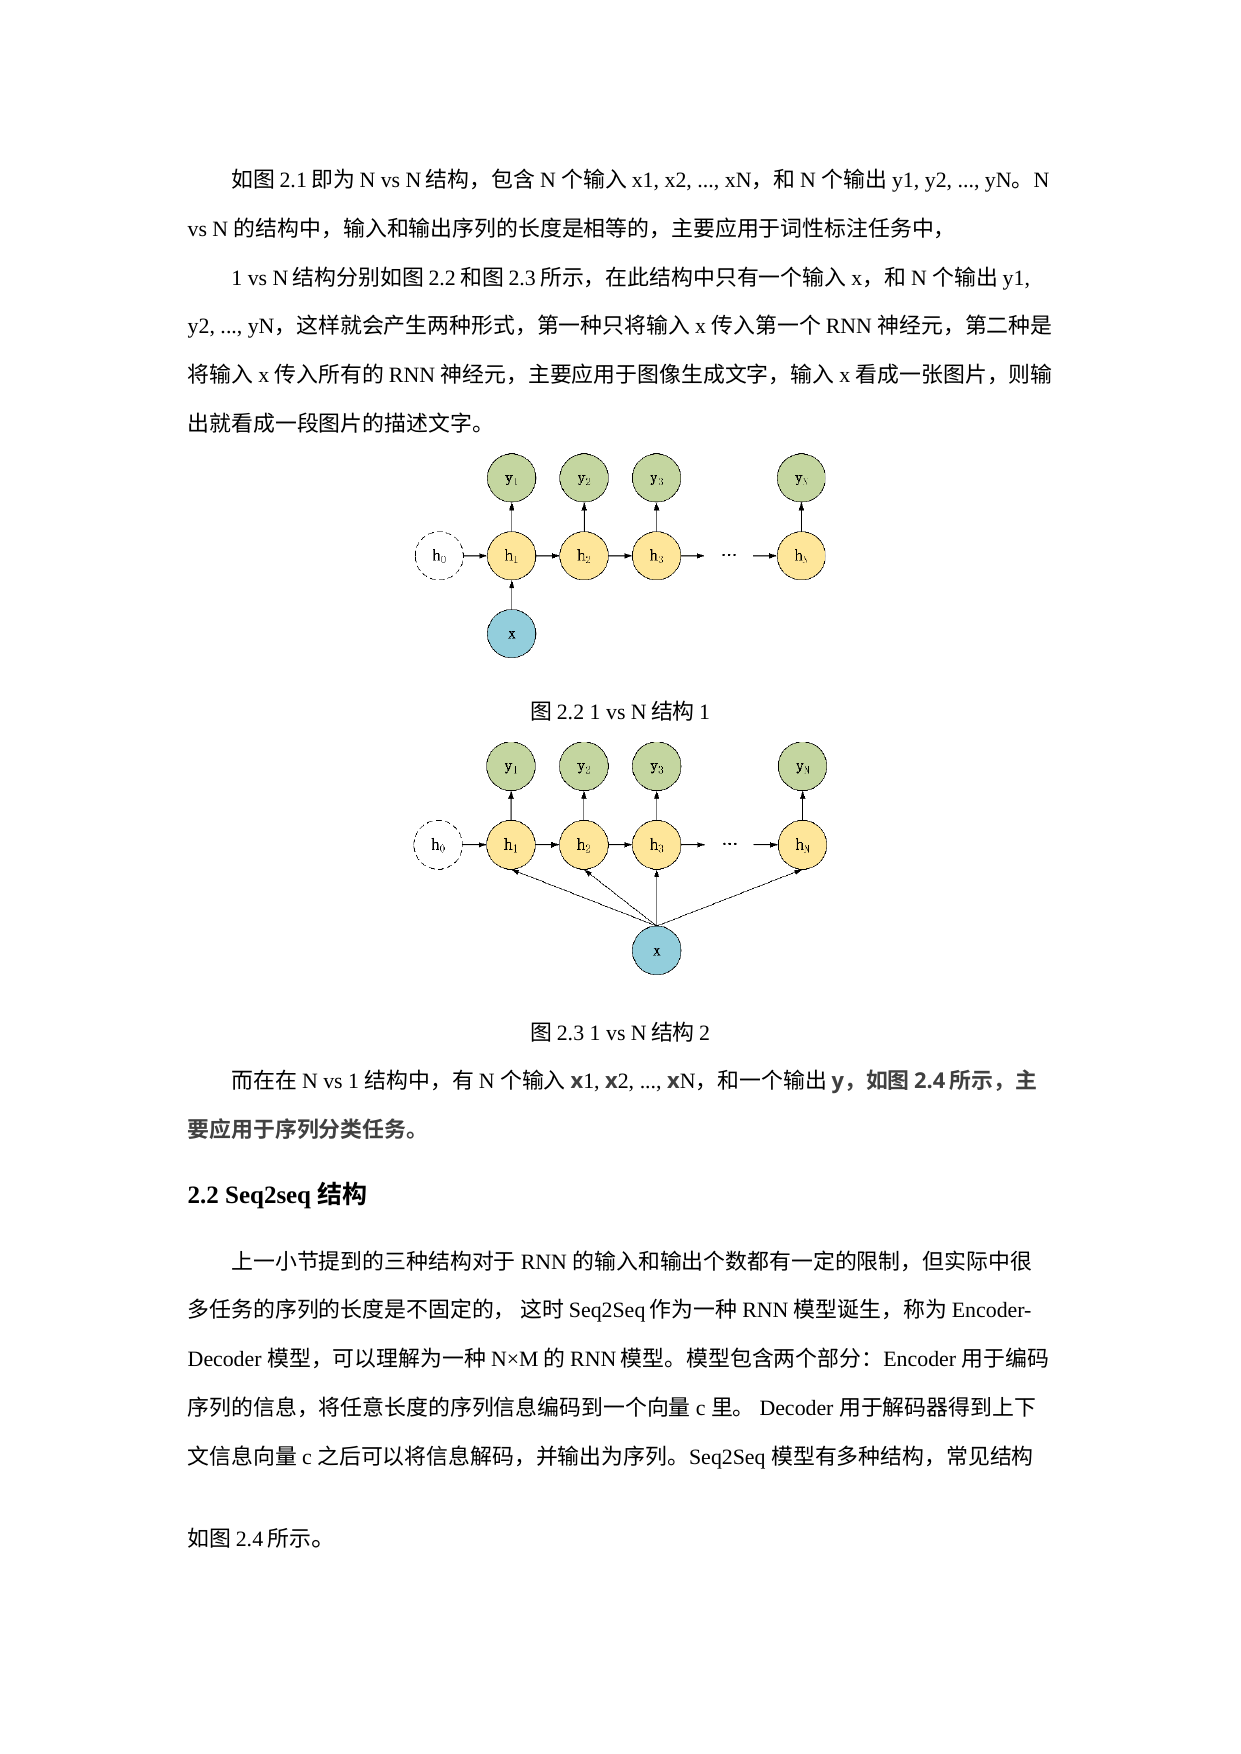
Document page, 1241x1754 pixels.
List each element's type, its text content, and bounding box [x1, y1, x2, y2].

text 图2.3 1 vs N结构2 [187, 1015, 1053, 1047]
text 上一小节提到的三种结构对于 RNN 的输入和输出个数都有一定的限制，但实际中很多任务的序列的长度是不固定的， 这时Seq2Seq作为一种 RNN 模型诞生，称为 Encoder-Decoder 模型，可以理解为一种 N×M 的RNN模型。模型包含两个部分：Encoder 用于编码序列的信息，将任意长度的序列信息编码到一个向量 c 里。 Decoder 用于解码器得到上下文信息向量 c 之后可以将信息解码，并输出为序列。Seq2Seq 模型有多种结构，常见结构如图2.4所示。 [187, 1243, 1053, 1568]
text 图2.2 1 vs N结构1 [187, 694, 1053, 726]
subtitle 2.2 Seq2seq 结构 [187, 1160, 1053, 1225]
picture [414, 453, 826, 658]
text 如图2.1即为N vs N结构，包含 N 个输入 x1, x2, ..., xN，和 N 个输出 y1, y2, ..., yN。N vs N 的结构中，输入和输出序列的长度是相等的，主要应用于词性标注任务中， [187, 162, 1053, 243]
text 1 vs N结构分别如图2.2和图2.3所示，在此结构中只有一个输入 x，和 N 个输出 y1, y2, ..., yN，这样就会产生两种形式，第一种只将输入 x 传入第一个 RNN 神经元，第二种是将输入 x 传入所有的 RNN 神经元，主要应用于图像生成文字，输入 x 看成一张图片，则输出就看成一段图片的描述文字。 [187, 259, 1053, 438]
picture [413, 742, 827, 975]
text 而在在 N vs 1 结构中，有 N 个输入 x1, x2, ..., xN，和一个输出 y，如图2.4所示，主要应用于序列分类任务。 [187, 1063, 1053, 1144]
